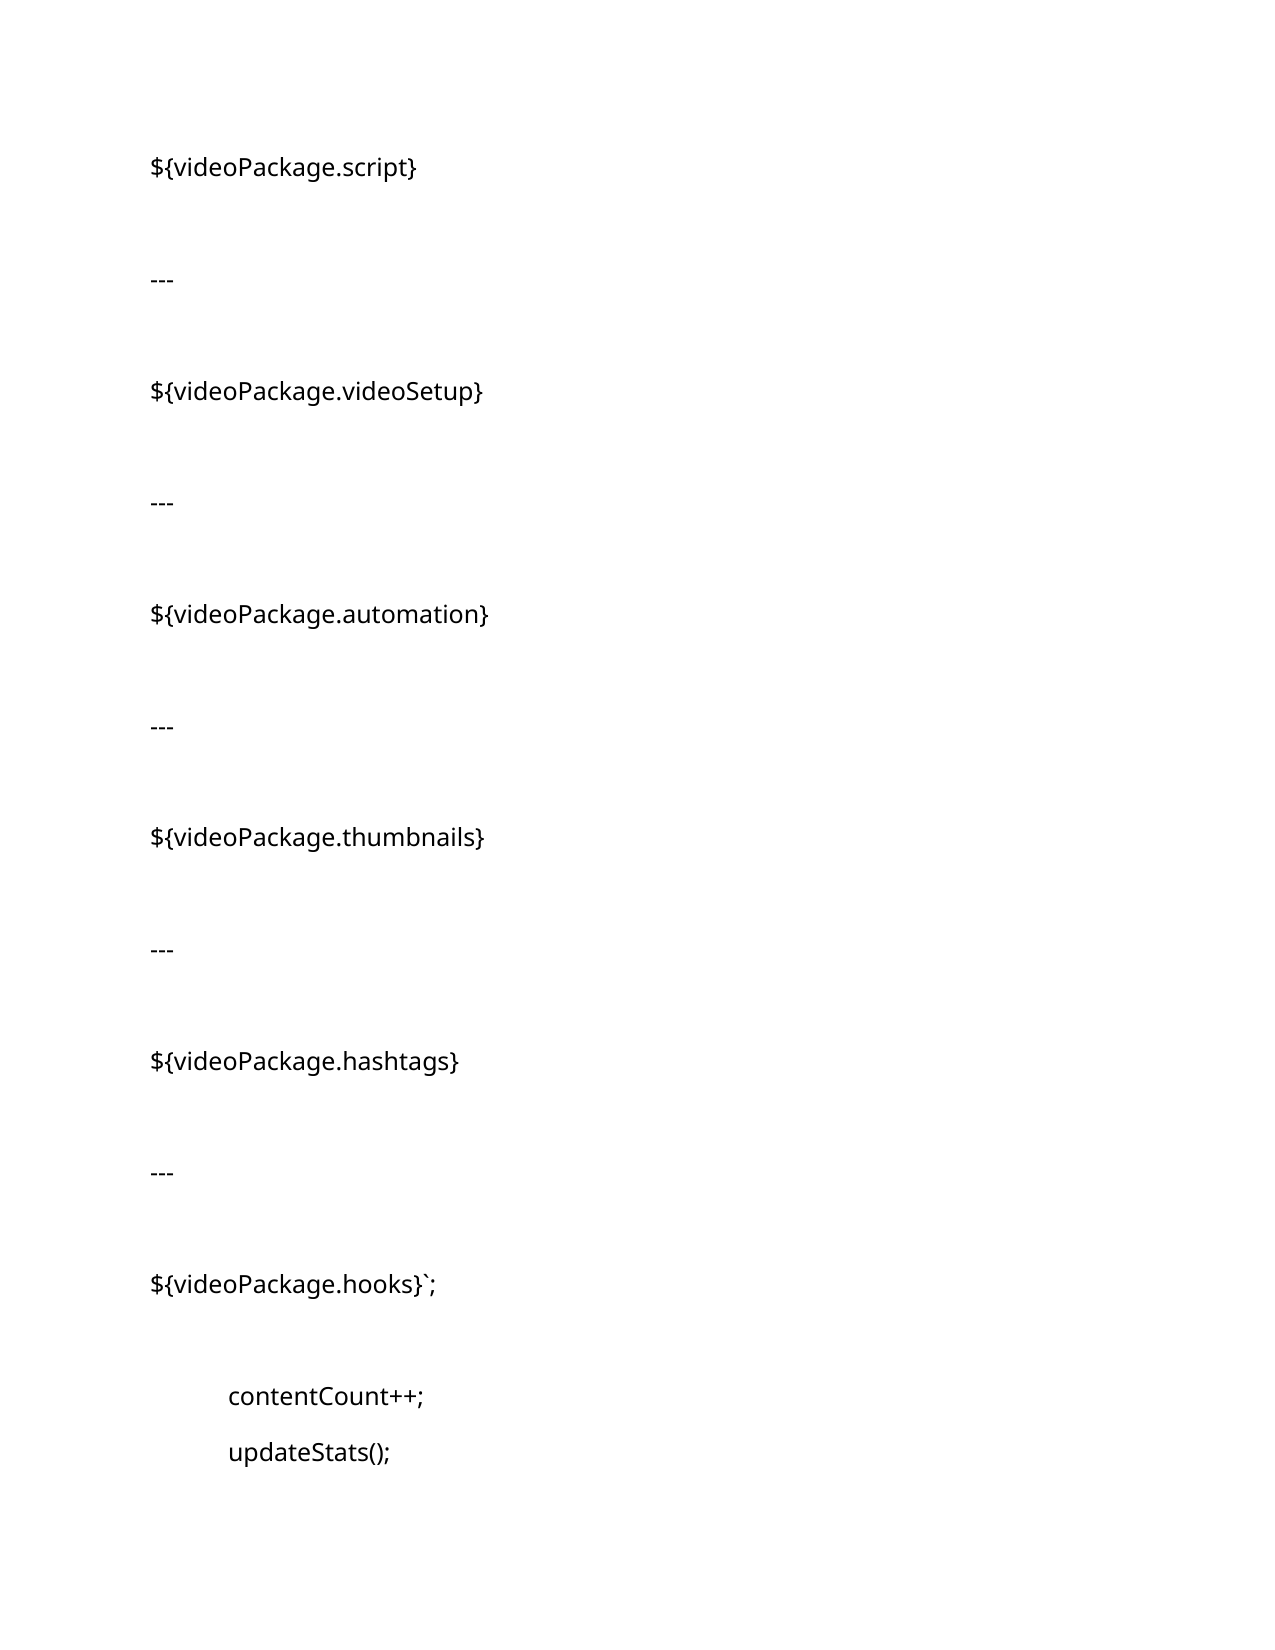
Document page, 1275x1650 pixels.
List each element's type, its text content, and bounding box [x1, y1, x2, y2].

text ${videoPackage.videoSetup} [150, 373, 1125, 407]
text --- [150, 932, 1125, 966]
text ${videoPackage.thumbnails} [150, 820, 1125, 854]
text updateStats(); [150, 1434, 1125, 1468]
text ${videoPackage.automation} [150, 597, 1125, 631]
text --- [150, 485, 1125, 519]
text ${videoPackage.script} [150, 150, 1125, 184]
text --- [150, 708, 1125, 742]
text ${videoPackage.hashtags} [150, 1043, 1125, 1077]
text --- [150, 1155, 1125, 1189]
text contentCount++; [150, 1378, 1125, 1412]
text ${videoPackage.hooks}`; [150, 1267, 1125, 1301]
text --- [150, 262, 1125, 296]
